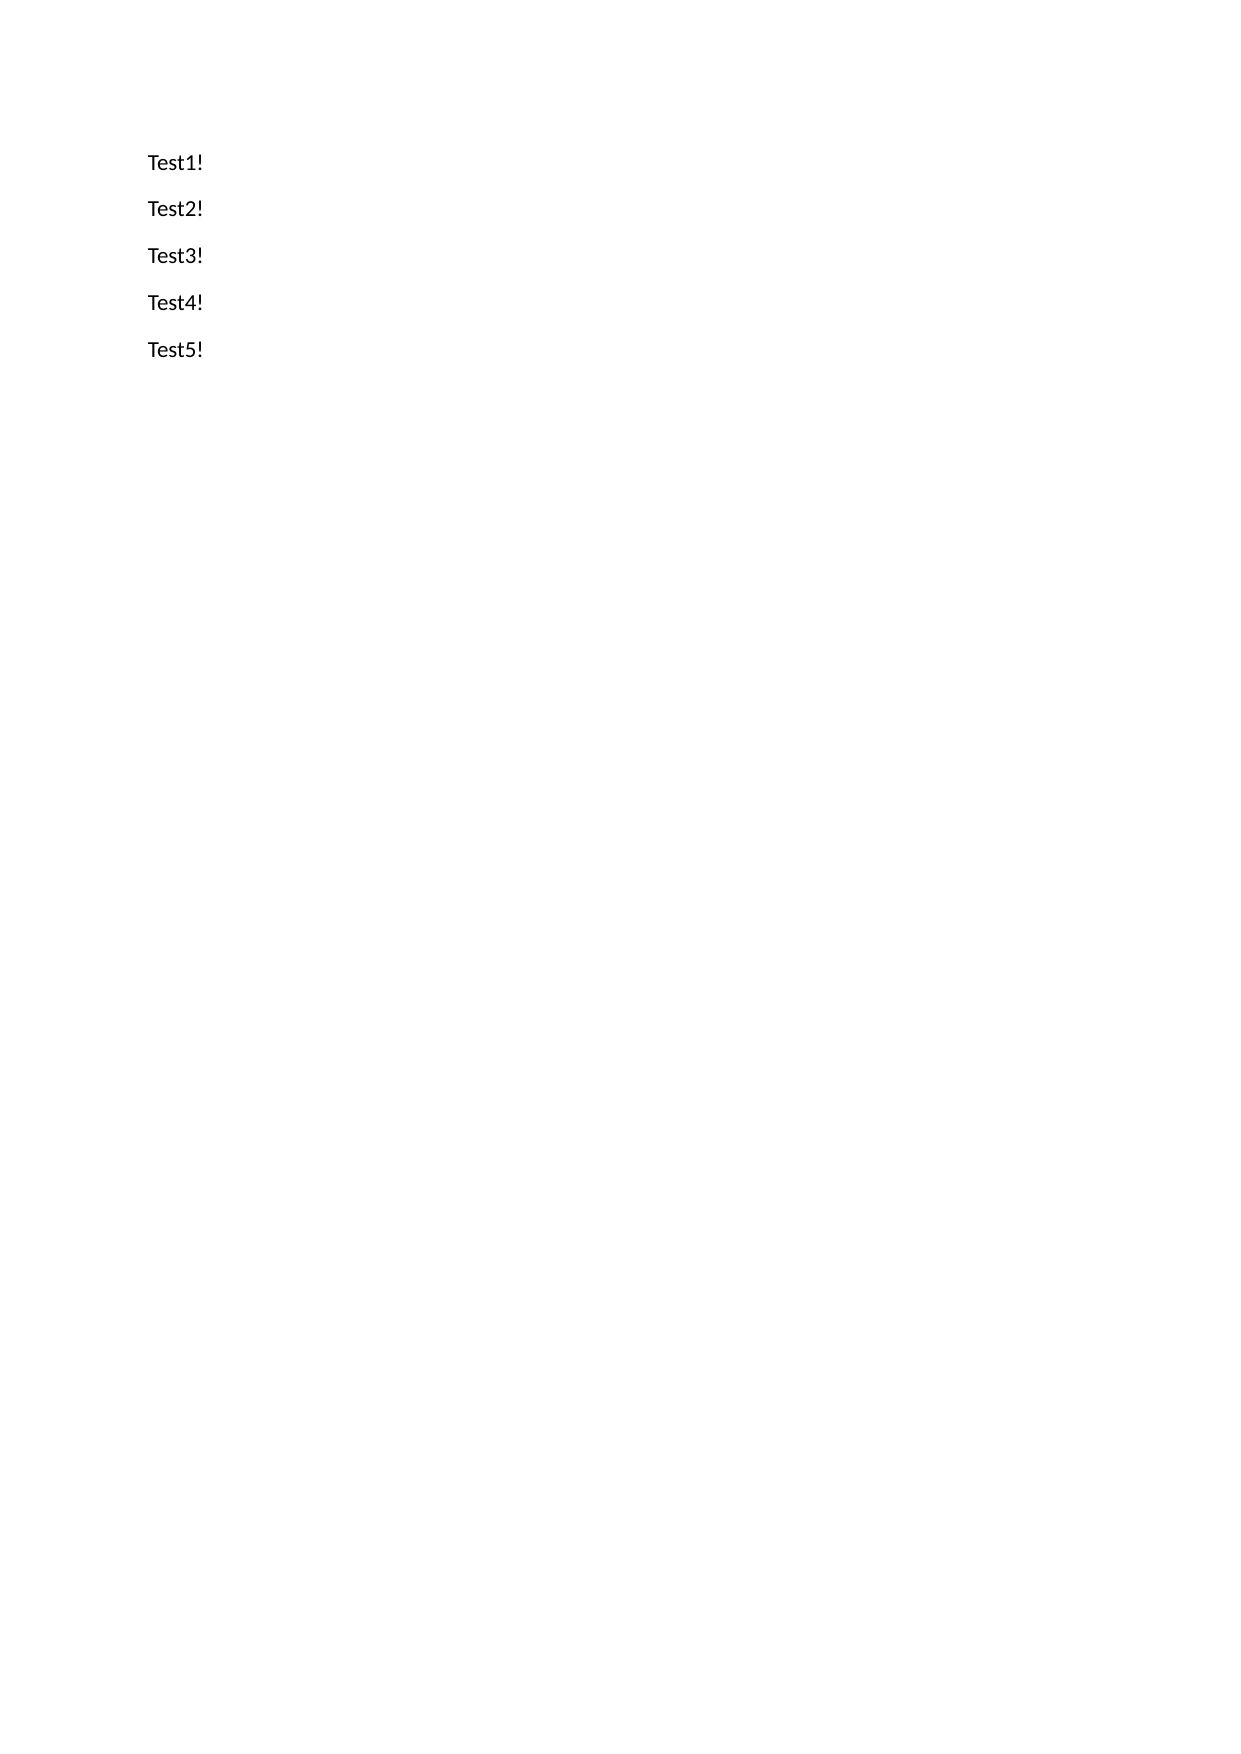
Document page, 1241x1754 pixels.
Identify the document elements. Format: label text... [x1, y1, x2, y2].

text Test4! [148, 288, 1093, 316]
text Test1! [148, 148, 1093, 176]
text Test5! [148, 335, 1093, 363]
text Test2! [148, 194, 1093, 222]
text Test3! [148, 241, 1093, 269]
